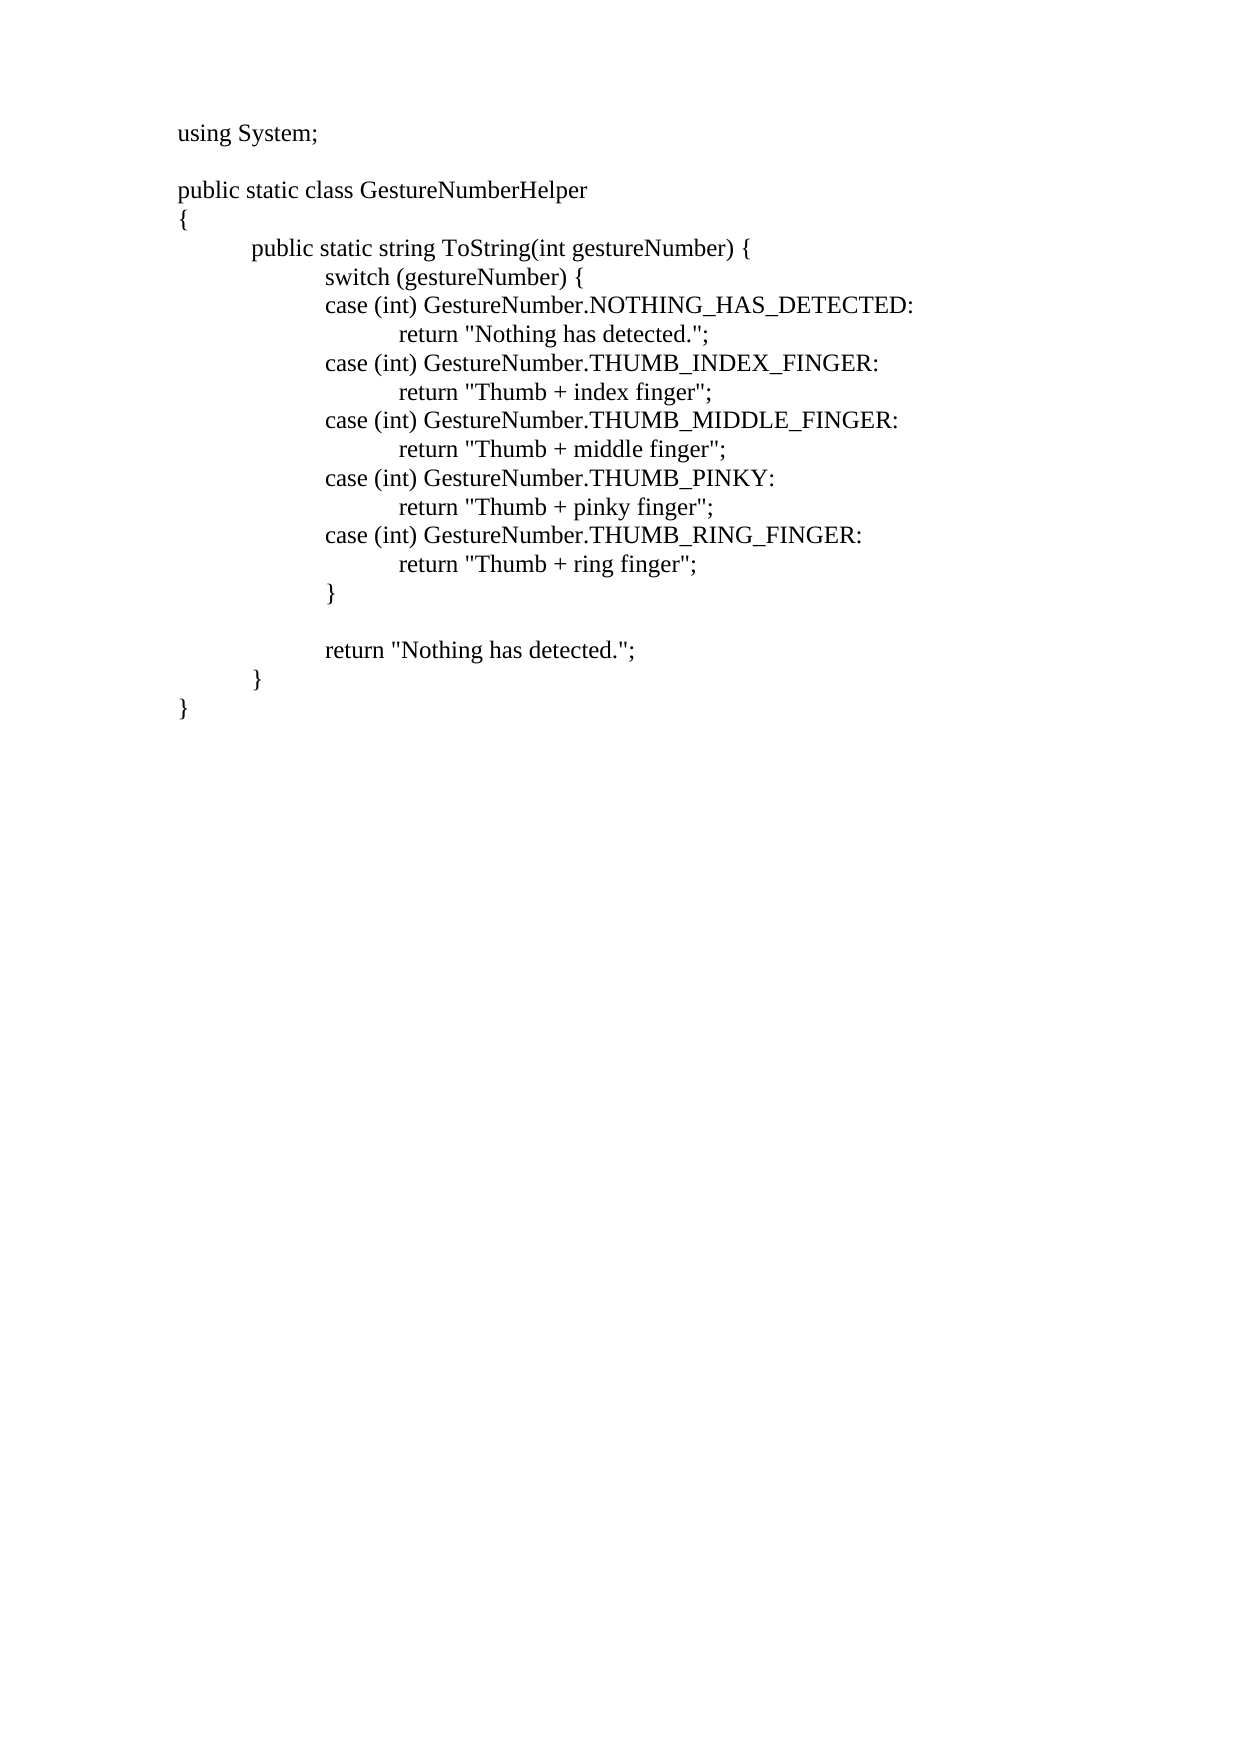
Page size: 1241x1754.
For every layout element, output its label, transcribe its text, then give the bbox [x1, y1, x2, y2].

text case (int) GestureNumber.THUMB_RING_FINGER: [177, 521, 1152, 549]
text public static class GestureNumberHelper [177, 176, 1152, 204]
text return "Thumb + middle finger"; [177, 434, 1152, 463]
text case (int) GestureNumber.THUMB_INDEX_FINGER: [177, 348, 1152, 377]
text } [177, 578, 1152, 607]
text case (int) GestureNumber.THUMB_PINKY: [177, 463, 1152, 492]
text return "Thumb + ring finger"; [177, 549, 1152, 578]
text return "Thumb + pinky finger"; [177, 492, 1152, 521]
text switch (gestureNumber) { [177, 262, 1152, 291]
text return "Nothing has detected."; [177, 636, 1152, 664]
text case (int) GestureNumber.THUMB_MIDDLE_FINGER: [177, 406, 1152, 434]
text return "Nothing has detected."; [177, 319, 1152, 348]
text } [177, 693, 1152, 722]
text return "Thumb + index finger"; [177, 377, 1152, 406]
text { [177, 204, 1152, 233]
text } [177, 664, 1152, 693]
text using System; [177, 118, 1152, 147]
text case (int) GestureNumber.NOTHING_HAS_DETECTED: [177, 291, 1152, 319]
text public static string ToString(int gestureNumber) { [177, 233, 1152, 262]
